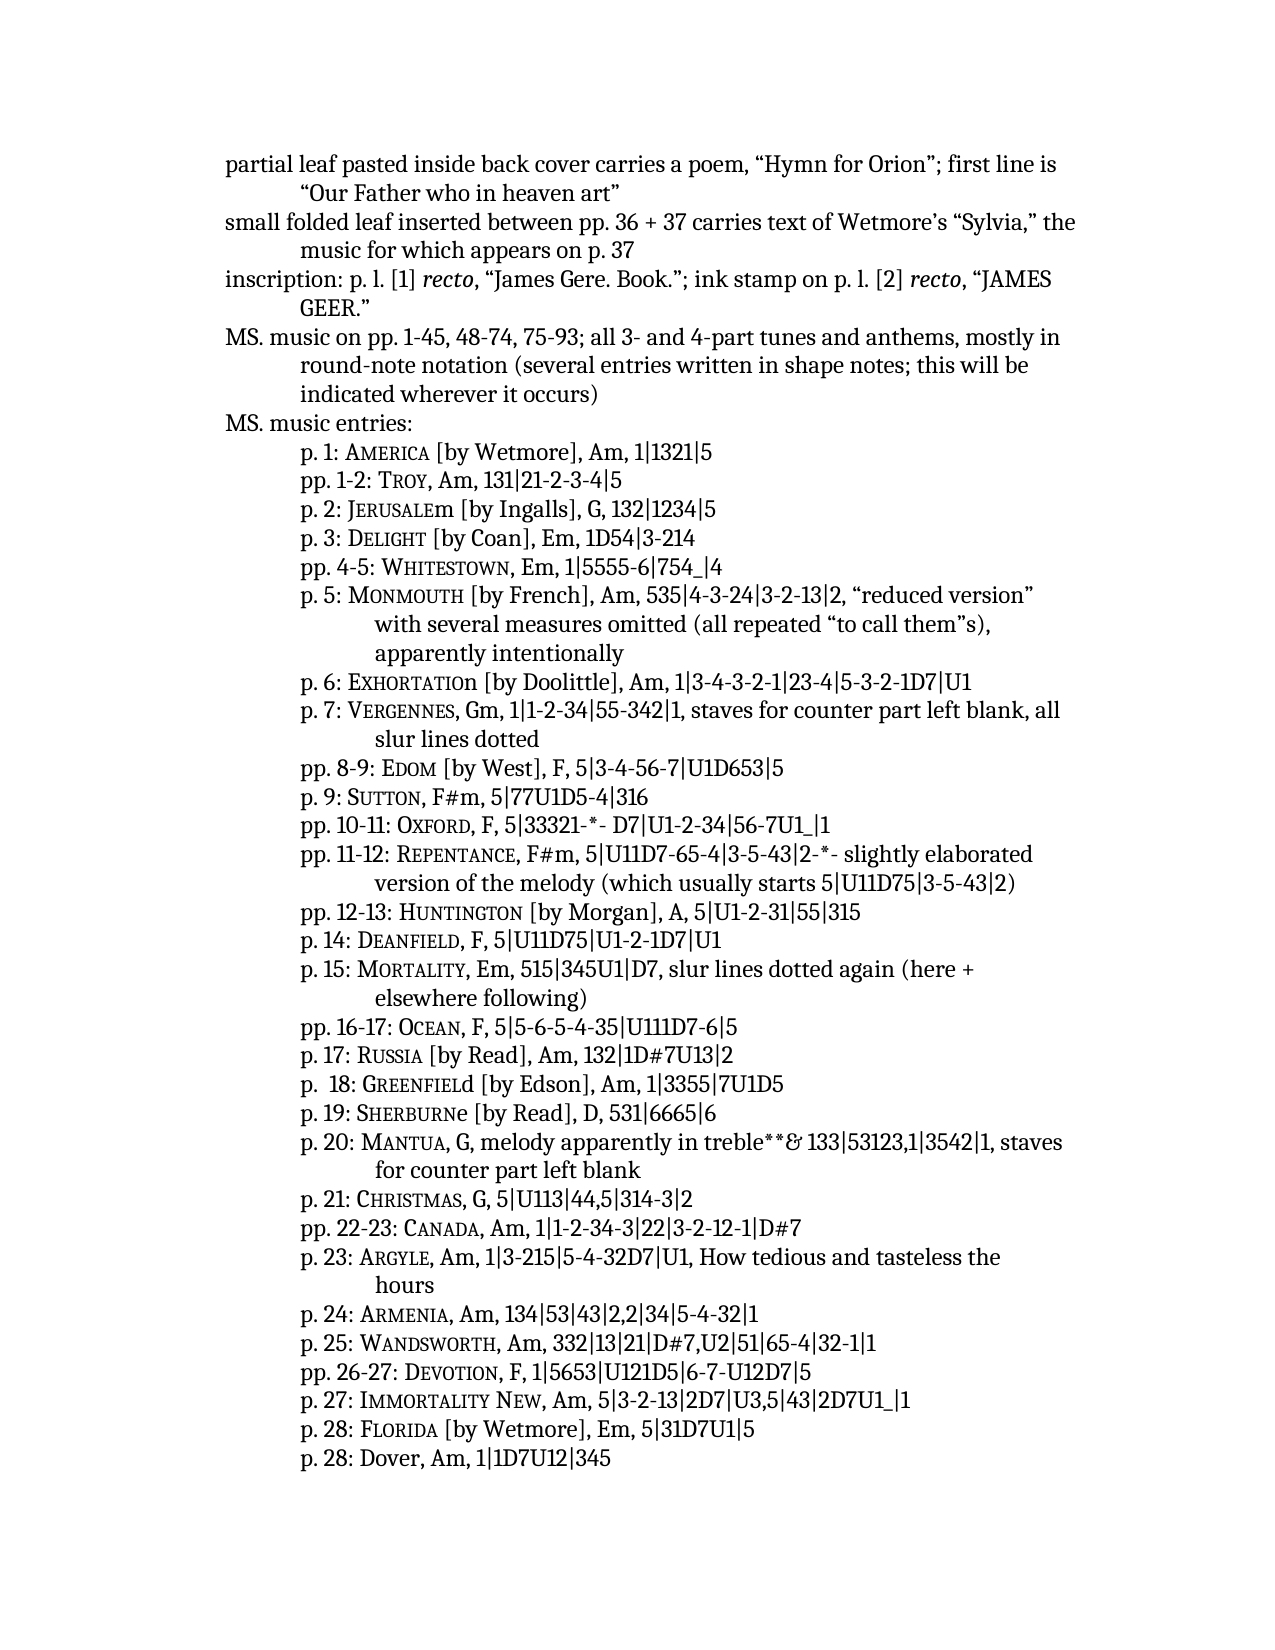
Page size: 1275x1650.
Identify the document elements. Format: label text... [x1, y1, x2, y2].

text p. 1: America [by Wetmore], Am, 1|1321|5 [150, 437, 1125, 466]
text p. 5: Monmouth [by French], Am, 535|4-3-24|3-2-13|2, “reduced version” [150, 581, 1125, 610]
text p. 7: Vergennes, Gm, 1|1-2-34|55-342|1, staves for counter part left blank, all [150, 696, 1125, 725]
text elsewhere following) [150, 984, 1125, 1012]
text pp. 11-12: Repentance, F#m, 5|U11D7-65-4|3-5-43|2-*- slightly elaborated [150, 840, 1125, 869]
text p. 19: Sherburne [by Read], D, 531|6665|6 [150, 1099, 1125, 1127]
text pp. 1-2: Troy, Am, 131|21-2-3-4|5 [150, 466, 1125, 495]
text hours [150, 1271, 1125, 1300]
text p. 23: Argyle, Am, 1|3-215|5-4-32D7|U1, How tedious and tasteless the [150, 1242, 1125, 1271]
text inscription: p. l. [1] recto, “James Gere. Book.”; ink stamp on p. l. [2] recto, “JAMES [150, 265, 1125, 294]
text MS. music on pp. 1-45, 48-74, 75-93; all 3- and 4-part tunes and anthems, mostly in [150, 322, 1125, 351]
text pp. 10-11: Oxford, F, 5|33321-*- D7|U1-2-34|56-7U1_|1 [150, 811, 1125, 840]
text indicated wherever it occurs) [150, 380, 1125, 409]
text p. 15: Mortality, Em, 515|345U1|D7, slur lines dotted again (here + [150, 955, 1125, 984]
text MS. music entries: [150, 409, 1125, 437]
text p. 9: Sutton, F#m, 5|77U1D5-4|316 [150, 782, 1125, 811]
text p. 24: Armenia, Am, 134|53|43|2,2|34|5-4-32|1 [150, 1300, 1125, 1329]
text p. 20: Mantua, G, melody apparently in treble**& 133|53123,1|3542|1, staves [150, 1127, 1125, 1156]
text GEER.” [150, 294, 1125, 322]
text pp. 16-17: Ocean, F, 5|5-6-5-4-35|U111D7-6|5 [150, 1012, 1125, 1041]
text partial leaf pasted inside back cover carries a poem, “Hymn for Orion”; first line is [150, 150, 1125, 179]
text p. 27: Immortality New, Am, 5|3-2-13|2D7|U3,5|43|2D7U1_|1 [150, 1386, 1125, 1415]
text p. 3: Delight [by Coan], Em, 1D54|3-214 [150, 524, 1125, 552]
text small folded leaf inserted between pp. 36 + 37 carries text of Wetmore’s “Sylvia,” the [150, 207, 1125, 236]
text p. 2: Jerusalem [by Ingalls], G, 132|1234|5 [150, 495, 1125, 524]
text pp. 26-27: Devotion, F, 1|5653|U121D5|6-7-U12D7|5 [150, 1357, 1125, 1386]
text “Our Father who in heaven art” [150, 179, 1125, 207]
text slur lines dotted [150, 725, 1125, 754]
text p. 28: Florida [by Wetmore], Em, 5|31D7U1|5 [150, 1415, 1125, 1444]
text pp. 8-9: Edom [by West], F, 5|3-4-56-7|U1D653|5 [150, 754, 1125, 782]
text p. 28: Dover, Am, 1|1D7U12|345 [150, 1444, 1125, 1472]
text for counter part left blank [150, 1156, 1125, 1185]
text with several measures omitted (all repeated “to call them”s), [150, 610, 1125, 639]
text p. 18: Greenfield [by Edson], Am, 1|3355|7U1D5 [150, 1070, 1125, 1099]
text pp. 12-13: Huntington [by Morgan], A, 5|U1-2-31|55|315 [150, 897, 1125, 926]
text p. 6: Exhortation [by Doolittle], Am, 1|3-4-3-2-1|23-4|5-3-2-1D7|U1 [150, 667, 1125, 696]
text music for which appears on p. 37 [150, 236, 1125, 265]
text apparently intentionally [150, 639, 1125, 667]
text p. 25: Wandsworth, Am, 332|13|21|D#7,U2|51|65-4|32-1|1 [150, 1329, 1125, 1357]
text pp. 4-5: Whitestown, Em, 1|5555-6|754_|4 [150, 552, 1125, 581]
text p. 14: Deanfield, F, 5|U11D75|U1-2-1D7|U1 [150, 926, 1125, 955]
text p. 21: Christmas, G, 5|U113|44,5|314-3|2 [150, 1185, 1125, 1214]
text round-note notation (several entries written in shape notes; this will be [150, 351, 1125, 380]
text version of the melody (which usually starts 5|U11D75|3-5-43|2) [150, 869, 1125, 897]
text p. 17: Russia [by Read], Am, 132|1D#7U13|2 [150, 1041, 1125, 1070]
text pp. 22-23: Canada, Am, 1|1-2-34-3|22|3-2-12-1|D#7 [150, 1214, 1125, 1242]
